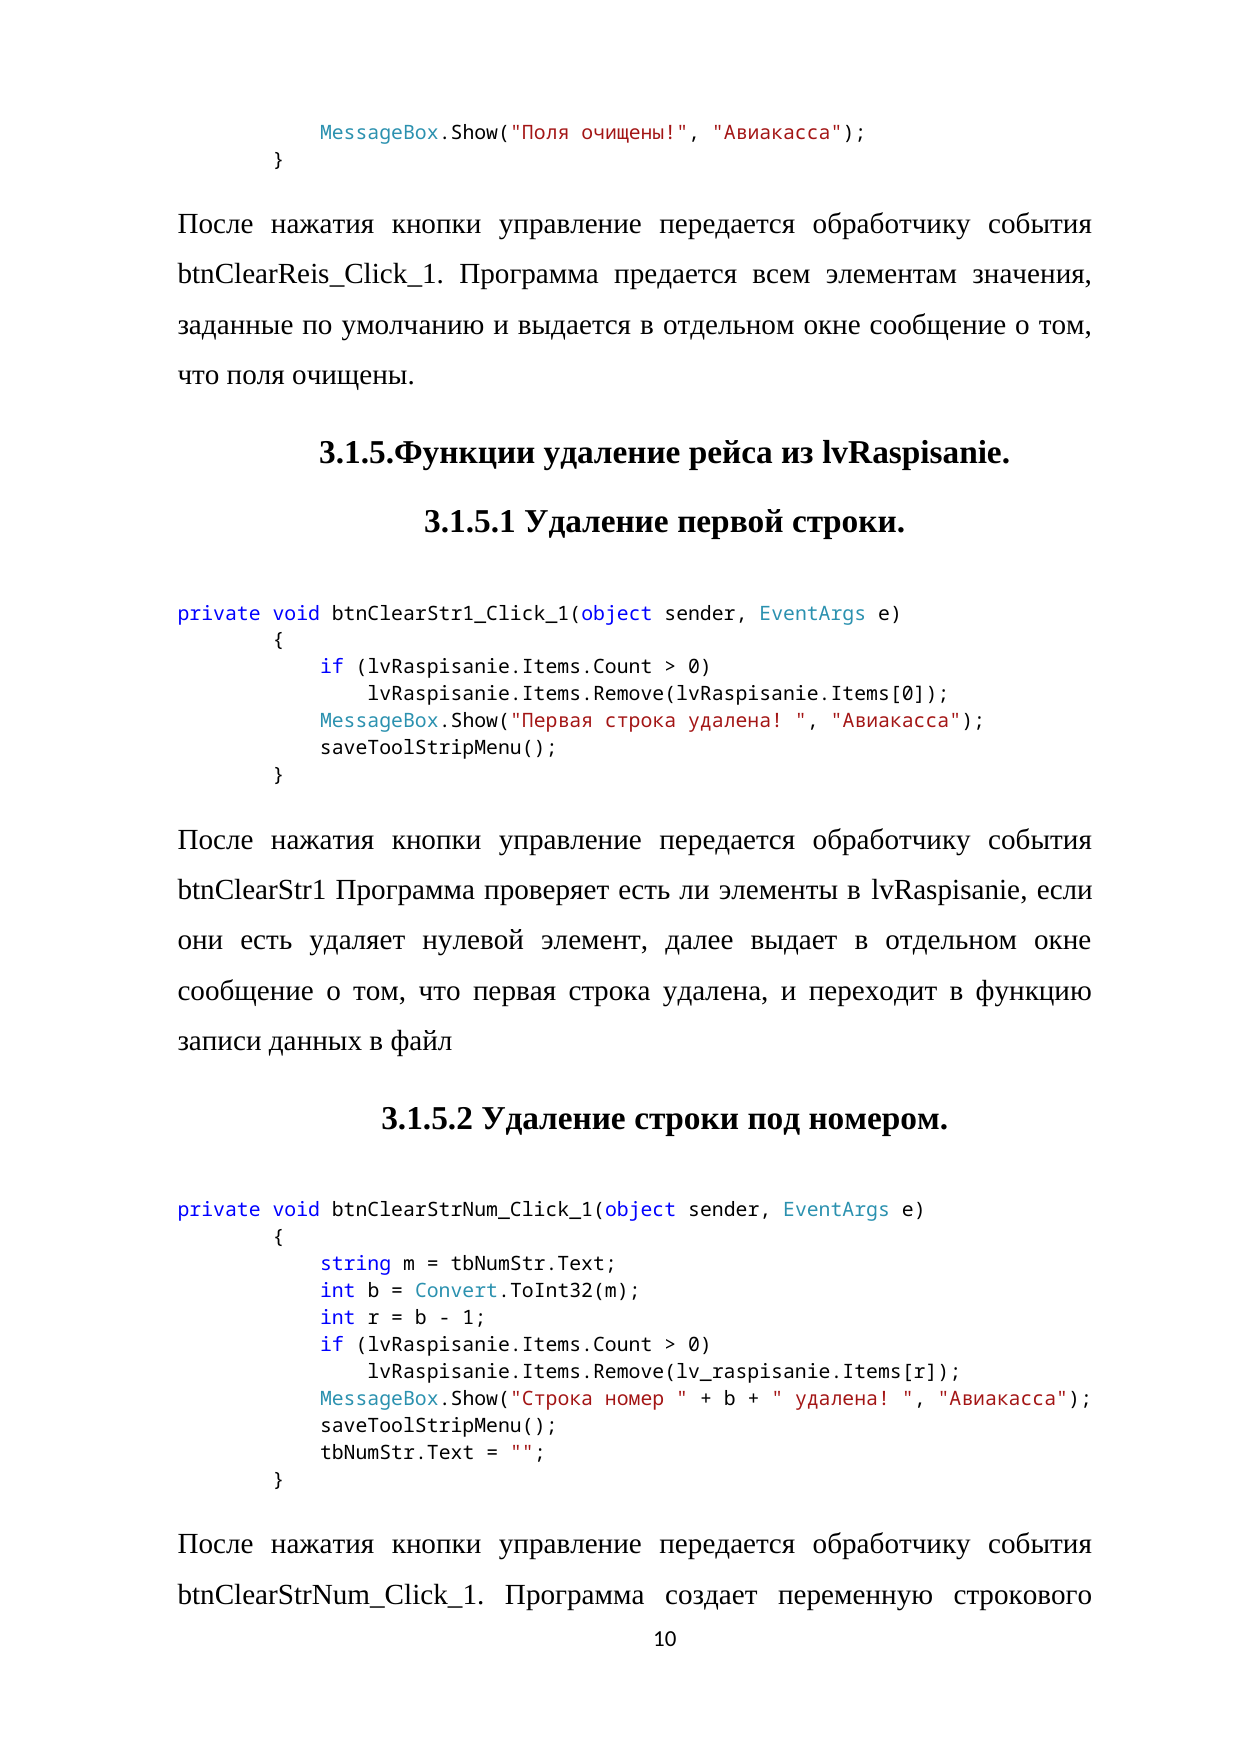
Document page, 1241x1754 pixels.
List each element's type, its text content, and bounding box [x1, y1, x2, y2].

text } [177, 1465, 1093, 1492]
subtitle 3.1.5.Функции удаление рейса из lvRaspisanie. [177, 433, 1152, 471]
text private void btnClearStrNum_Click_1(object sender, EventArgs e) [177, 1196, 1152, 1222]
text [177, 1527, 1093, 1610]
text MessageBox.Show("Первая строка удалена! ", "Авиакасса"); [177, 707, 1152, 734]
text { [177, 1222, 1152, 1249]
text int b = Convert.ToInt32(m); [177, 1276, 1152, 1303]
subtitle 3.1.5.1 Удаление первой строки. [177, 502, 1152, 540]
text MessageBox.Show("Строка номер " + b + " удалена! ", "Авиакасса"); [177, 1384, 1152, 1411]
text { [177, 626, 1152, 653]
text if (lvRaspisanie.Items.Count > 0) [177, 1330, 1152, 1357]
text lvRaspisanie.Items.Remove(lvRaspisanie.Items[0]); [177, 680, 1152, 707]
text lvRaspisanie.Items.Remove(lv_raspisanie.Items[r]); [177, 1357, 1152, 1384]
subtitle 3.1.5.2 Удаление строки под номером. [177, 1098, 1152, 1137]
text После нажатия кнопки управление передается обработчику события btnClearStr1 Программа проверяет есть ли элементы в lvRaspisanie, если они есть удаляет нулевой элемент, далее выдает в отдельном окне сообщение о том, что первая строка удалена, и переходит в функцию записи данных в файл [177, 822, 1093, 1057]
text saveToolStripMenu(); [177, 1411, 1152, 1438]
text } [177, 761, 1093, 788]
text saveToolStripMenu(); [177, 734, 1152, 761]
text MessageBox.Show("Поля очищены!", "Авиакасса"); [177, 118, 1152, 145]
text private void btnClearStr1_Click_1(object sender, EventArgs e) [177, 599, 1152, 626]
text tbNumStr.Text = ""; [177, 1438, 1152, 1465]
text } [177, 145, 1093, 172]
text int r = b - 1; [177, 1303, 1152, 1330]
text После нажатия кнопки управление передается обработчику события btnClearReis_Click_1. Программа предается всем элементам значения, заданные по умолчанию и выдается в отдельном окне сообщение о том, что поля очищены. [177, 206, 1093, 391]
text string m = tbNumStr.Text; [177, 1249, 1152, 1276]
text if (lvRaspisanie.Items.Count > 0) [177, 653, 1152, 680]
